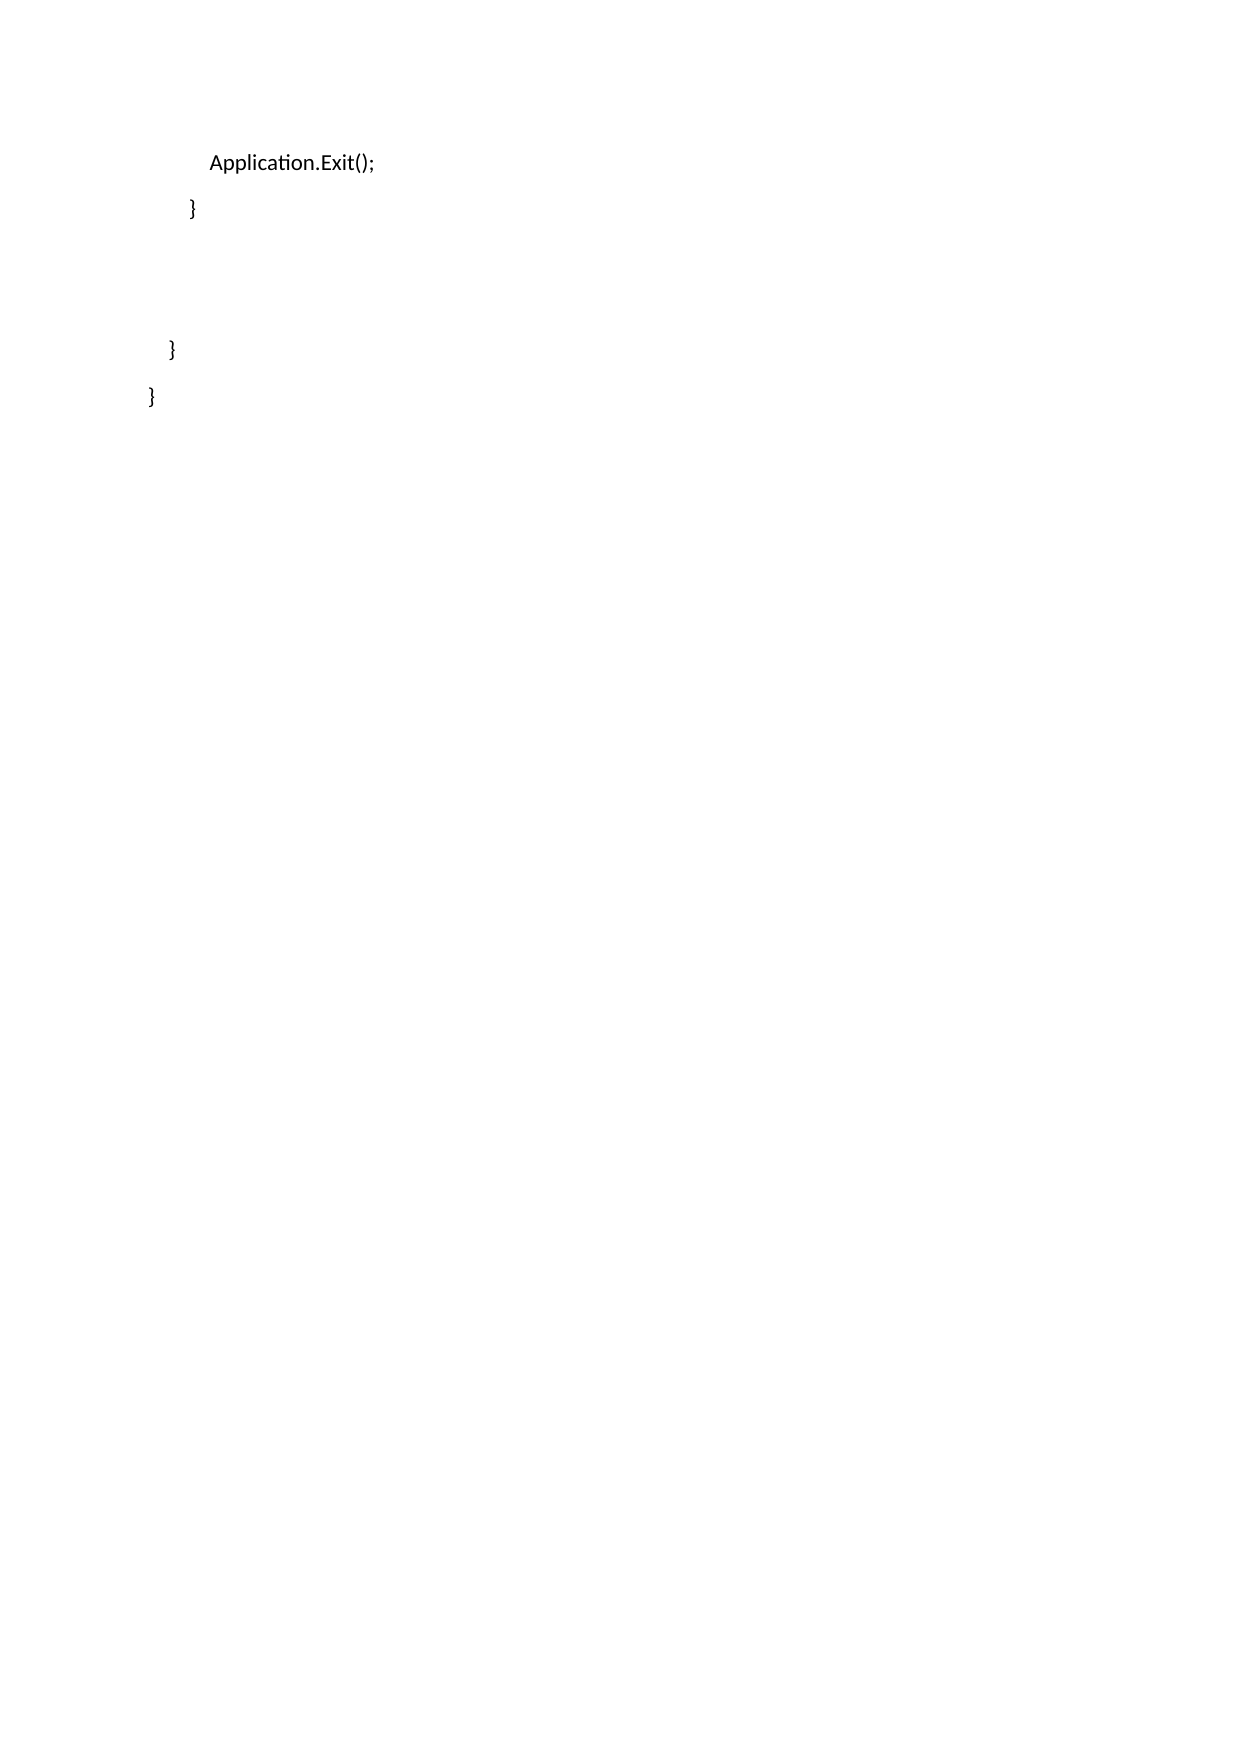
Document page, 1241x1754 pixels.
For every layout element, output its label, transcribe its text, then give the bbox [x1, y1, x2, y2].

text } [148, 335, 1093, 363]
text } [148, 194, 1093, 222]
text } [148, 382, 1093, 410]
text Application.Exit(); [148, 148, 1093, 176]
